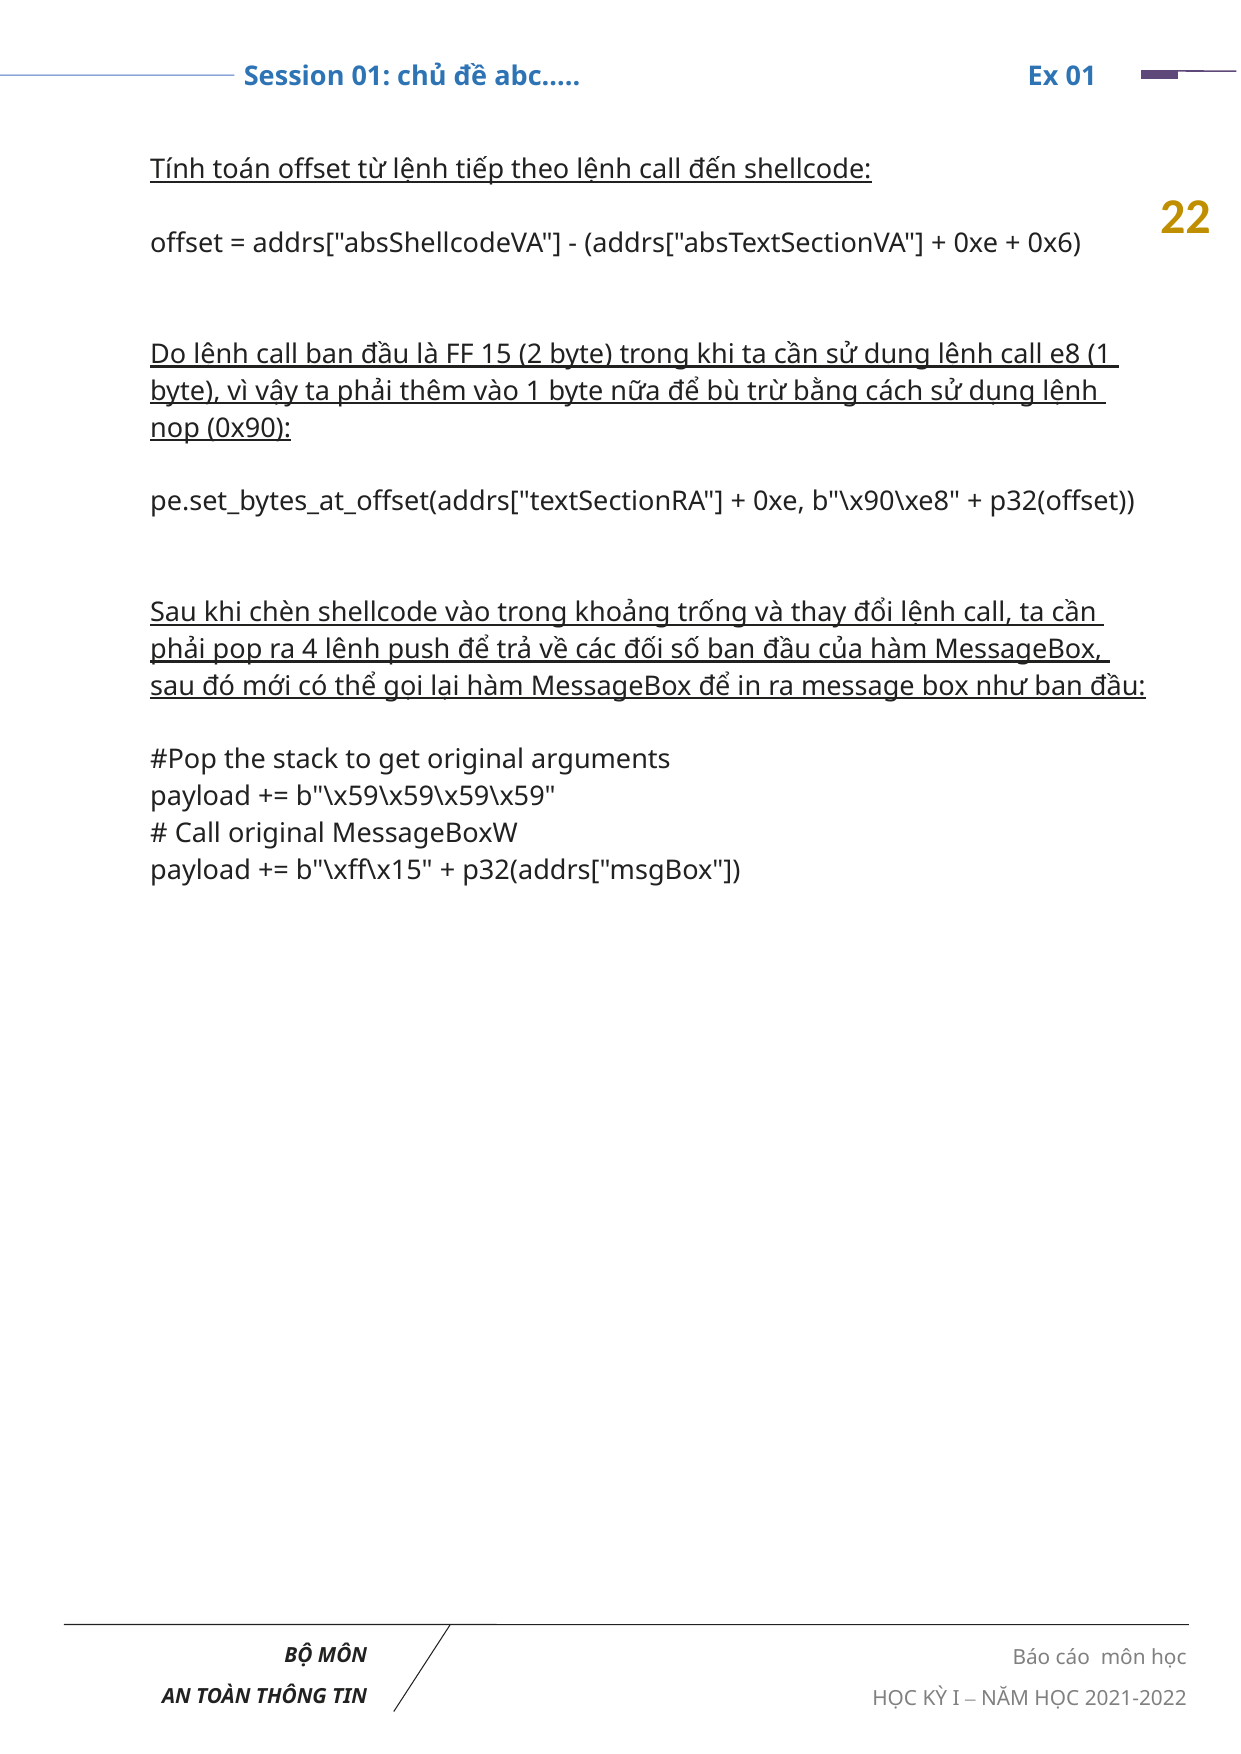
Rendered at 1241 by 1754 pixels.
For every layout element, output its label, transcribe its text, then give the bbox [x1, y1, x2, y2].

text Do lệnh call ban đầu là FF 15 (2 byte) trong khi ta cần sử dụng lệnh call e8 (1 byte), vì vậy ta phải thêm vào 1 byte nữa để bù trừ bằng cách sử dụng lệnh nop (0x90): [150, 334, 1153, 445]
text # Call original MessageBoxW [150, 814, 1153, 851]
text offset = addrs["absShellcodeVA"] - (addrs["absTextSectionVA"] + 0xe + 0x6) [150, 224, 1153, 261]
text payload += b"\x59\x59\x59\x59" [150, 777, 1153, 814]
text Sau khi chèn shellcode vào trong khoảng trống và thay đổi lệnh call, ta cần phải pop ra 4 lệnh push để trả về các đối số ban đầu của hàm MessageBox, sau đó mới có thể gọi lại hàm MessageBox để in ra message box như ban đầu: [150, 592, 1153, 703]
text Tính toán offset từ lệnh tiếp theo lệnh call đến shellcode: [150, 150, 1153, 187]
text payload += b"\xff\x15" + p32(addrs["msgBox"]) [150, 851, 1153, 887]
text #Pop the stack to get original arguments [150, 740, 1153, 777]
text pe.set_bytes_at_offset(addrs["textSectionRA"] + 0xe, b"\x90\xe8" + p32(offset)) [150, 482, 1153, 519]
